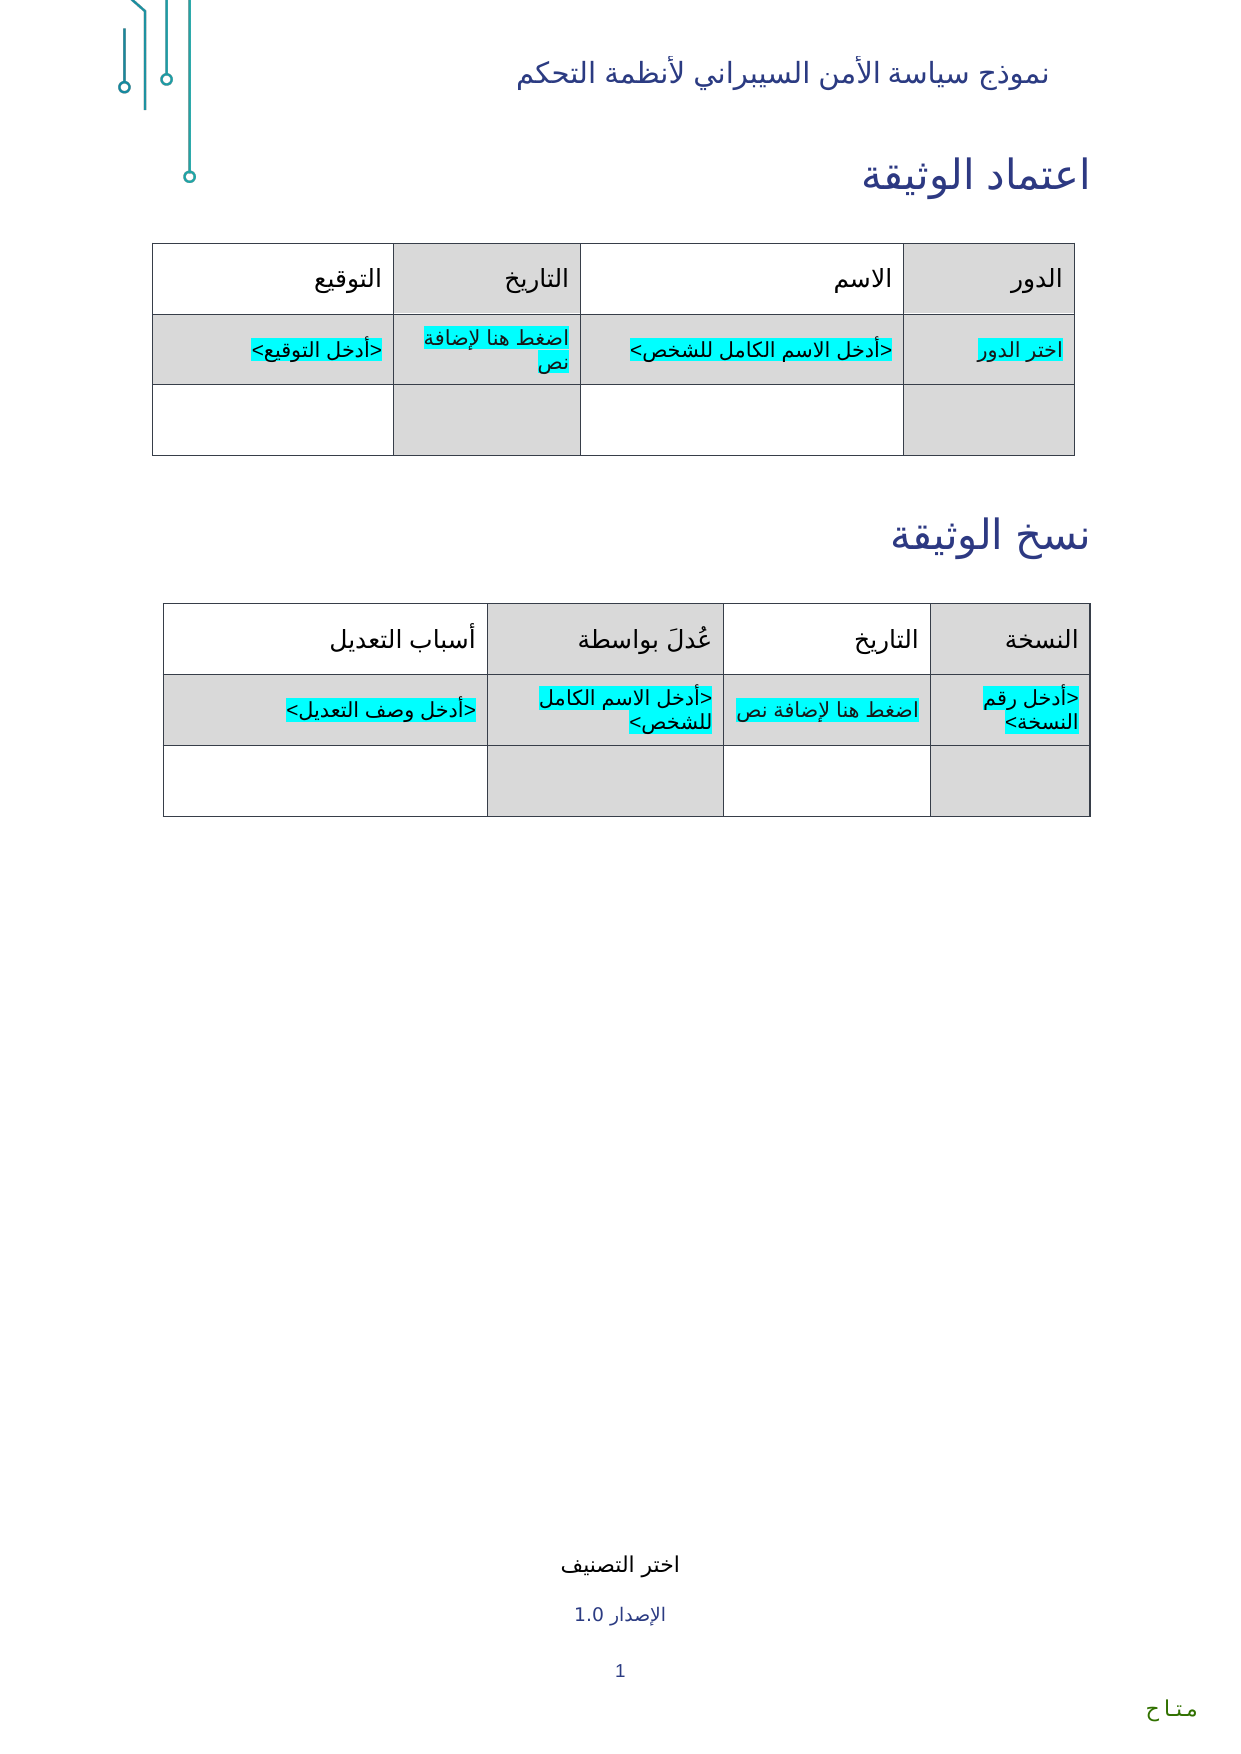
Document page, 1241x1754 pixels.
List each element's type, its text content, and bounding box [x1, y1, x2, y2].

table_cell <أدخل رقم النسخة> [931, 675, 1089, 745]
table_cell <أدخل التوقيع> [153, 315, 393, 384]
text اعتماد الوثيقة [150, 150, 1090, 198]
table_cell [724, 746, 930, 816]
table_cell [931, 746, 1089, 816]
table_cell [488, 746, 723, 816]
table_header التاريخ [394, 244, 580, 313]
table_header التوقيع [153, 244, 393, 313]
table_header عُدلَ بواسطة [488, 604, 723, 674]
table_cell [904, 315, 1074, 384]
table_cell [904, 385, 1074, 455]
table_header الدور [904, 244, 1074, 313]
table_cell <أدخل الاسم الكامل للشخص> [488, 675, 723, 745]
table_cell <أدخل الاسم الكامل للشخص> [581, 315, 903, 384]
table_cell [164, 746, 487, 816]
picture [94, 0, 224, 201]
table_cell [394, 385, 580, 455]
table_header النسخة [931, 604, 1089, 674]
table_cell [153, 385, 393, 455]
table_header التاريخ [724, 604, 930, 674]
text نسخ الوثيقة [150, 510, 1090, 558]
table_header أسباب التعديل [164, 604, 487, 674]
table_cell [581, 385, 903, 455]
table_cell <أدخل وصف التعديل> [164, 675, 487, 745]
table_header الاسم [581, 244, 903, 313]
